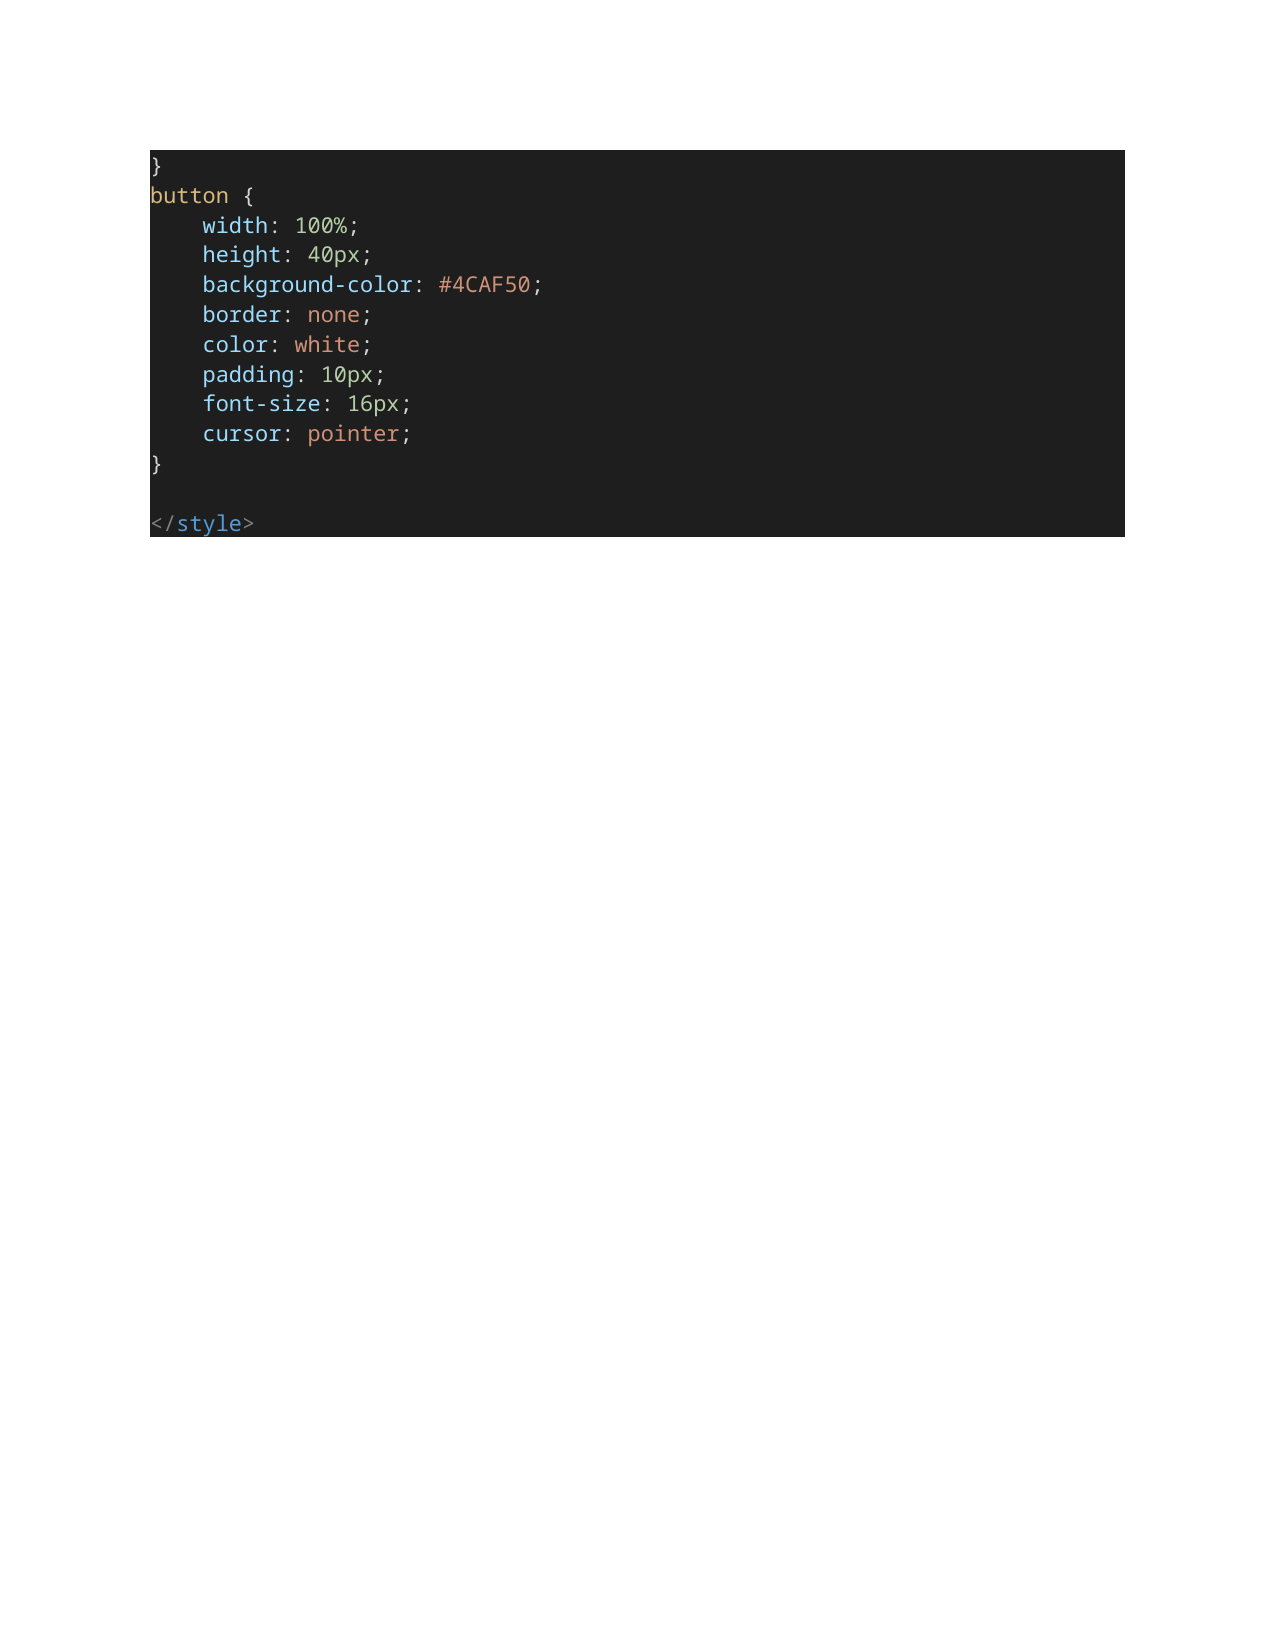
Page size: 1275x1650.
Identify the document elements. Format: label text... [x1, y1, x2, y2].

text width: 100%; [150, 209, 1125, 239]
text background-color: #4CAF50; [150, 269, 1125, 299]
text } [150, 150, 1125, 180]
text button { [150, 180, 1125, 209]
text color: white; [150, 329, 1125, 358]
text border: none; [150, 299, 1125, 329]
text cursor: pointer; [150, 418, 1125, 448]
text height: 40px; [150, 239, 1125, 269]
text font-size: 16px; [150, 388, 1125, 418]
text </style> [150, 507, 1125, 537]
text } [150, 448, 1125, 478]
text padding: 10px; [150, 358, 1125, 388]
